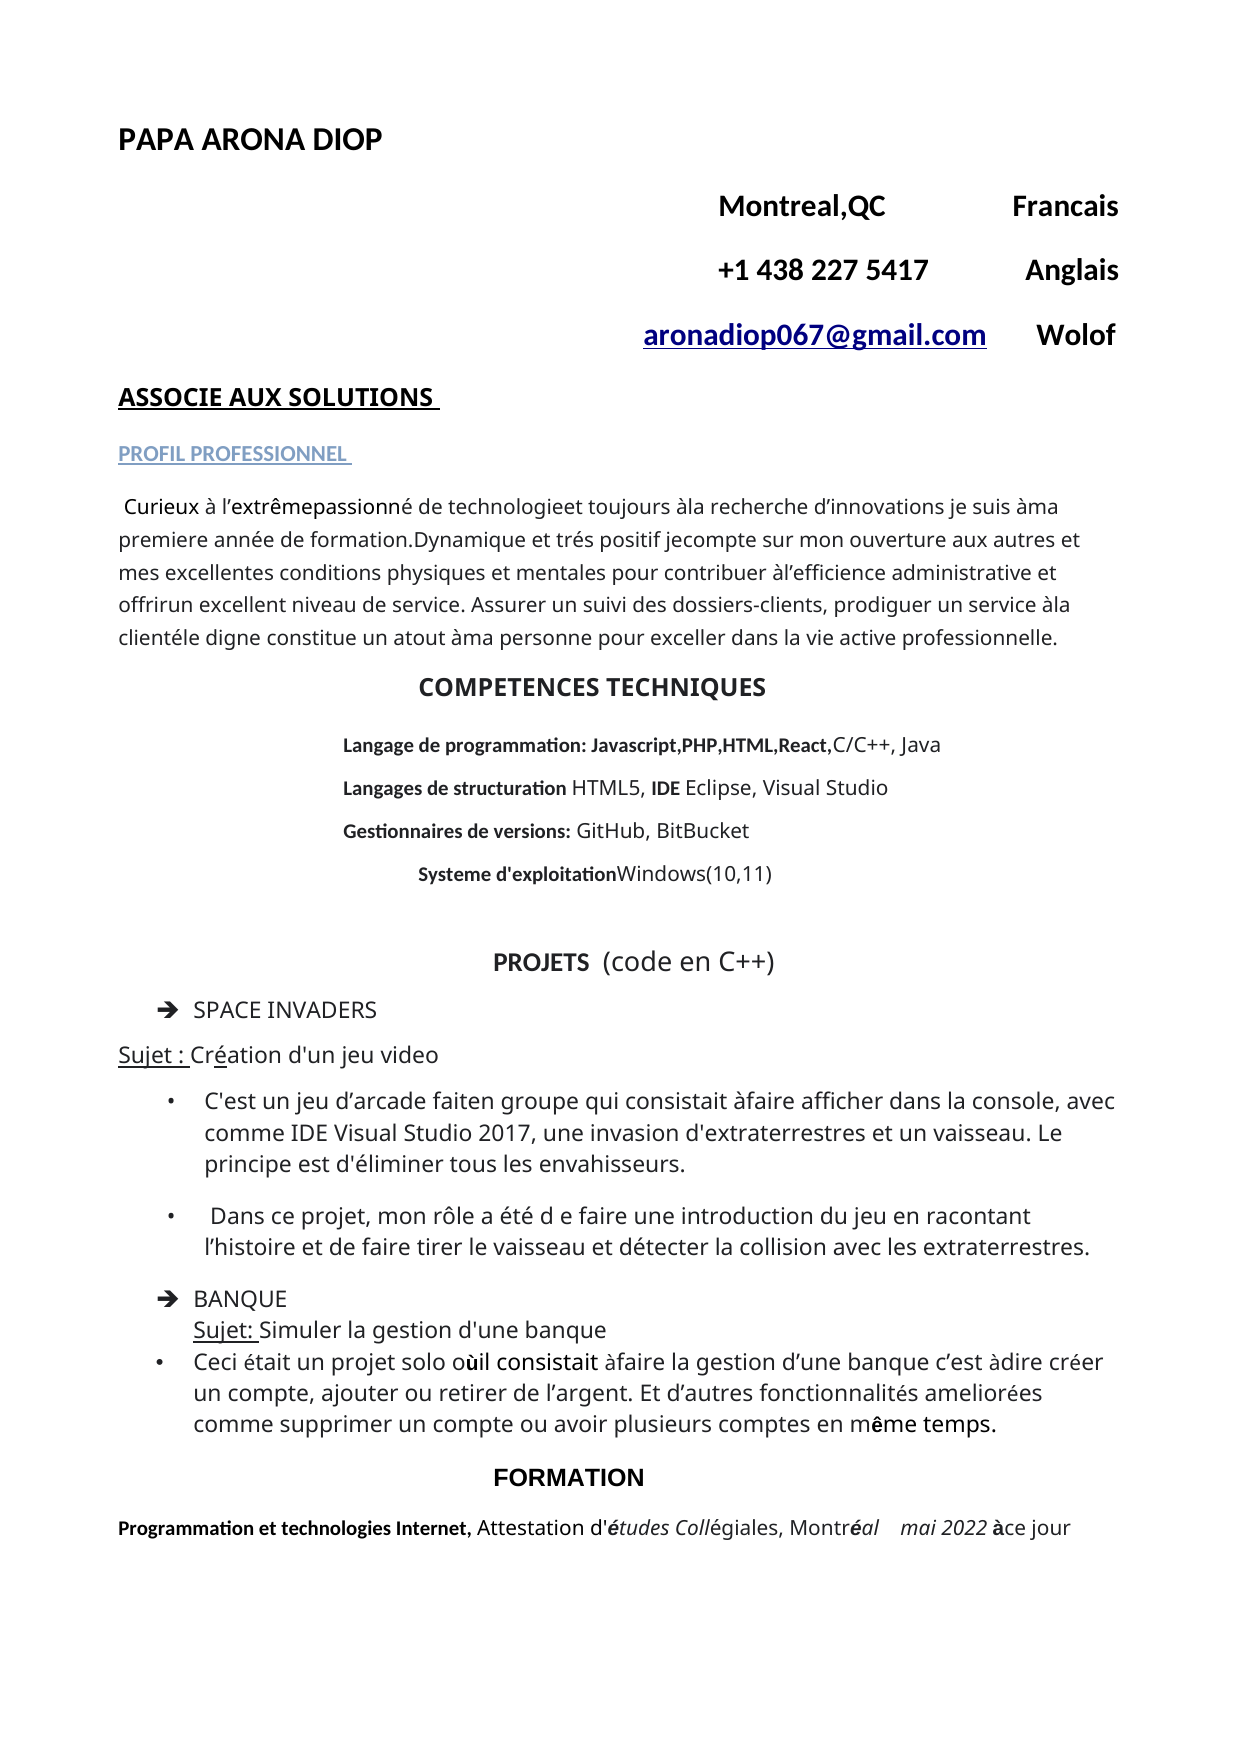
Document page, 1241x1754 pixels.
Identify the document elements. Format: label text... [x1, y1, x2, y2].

text PROFIL PROFESSIONNEL [118, 439, 1122, 467]
list Dans ce projet, mon rôle a été d e faire une introduction du jeu en racontant l’histoire et de faire tirer le vaisseau et détecter la collision avec les extraterrestres. [167, 1200, 1122, 1262]
text Curieux à l’extrêmepassionné de technologieet toujours àla recherche d’innovations je suis àma premiere année de formation.Dynamique et trés positif jecompte sur mon ouverture aux autres et mes excellentes conditions physiques et mentales pour contribuer àl’efficience administrative et offrirun excellent niveau de service. Assurer un suivi des dossiers-clients, prodiguer un service àla clientéle digne constitue un atout àma personne pour exceller dans la vie active professionnelle. [118, 492, 1122, 651]
text Programmation et technologies Internet, Attestation d'études Collégiales, Montréal mai 2022 àce jour [118, 1513, 1213, 1541]
text Montreal,QC Francais [118, 186, 1122, 224]
text Langages de structuration HTML5, IDE Eclipse, Visual Studio [118, 773, 1122, 801]
text Sujet : Création d'un jeu video [118, 1039, 1122, 1071]
list SPACE INVADERS [156, 993, 1122, 1025]
text ASSOCIE AUX SOLUTIONS [118, 379, 1122, 413]
text FORMATION [418, 1463, 1122, 1492]
text Systeme d'exploitationWindows(10,11) [118, 859, 1122, 887]
text COMPETENCES TECHNIQUES [343, 670, 1122, 704]
text PROJETS (code en C++) [418, 942, 1122, 979]
list C'est un jeu d’arcade faiten groupe qui consistait àfaire afficher dans la console, avec comme IDE Visual Studio 2017, une invasion d'extraterrestres et un vaisseau. Le principe est d'éliminer tous les envahisseurs. [167, 1085, 1122, 1179]
list BANQUE [156, 1283, 1122, 1314]
text +1 438 227 5417 Anglais [118, 250, 1122, 288]
list Ceci était un projet solo oùil consistait àfaire la gestion d’une banque c’est àdire créer un compte, ajouter ou retirer de l’argent. Et d’autres fonctionnalités ameliorées comme supprimer un compte ou avoir plusieurs comptes en même temps. [156, 1346, 1122, 1439]
text PAPA ARONA DIOP [118, 118, 1122, 159]
text Langage de programmation: Javascript,PHP,HTML,React,C/C++, Java [268, 730, 1122, 758]
text Gestionnaires de versions: GitHub, BitBucket [118, 816, 1122, 844]
text aronadiop067@gmail.com Wolof [118, 315, 1122, 353]
text Sujet: Simuler la gestion d'une banque [118, 1314, 1122, 1346]
